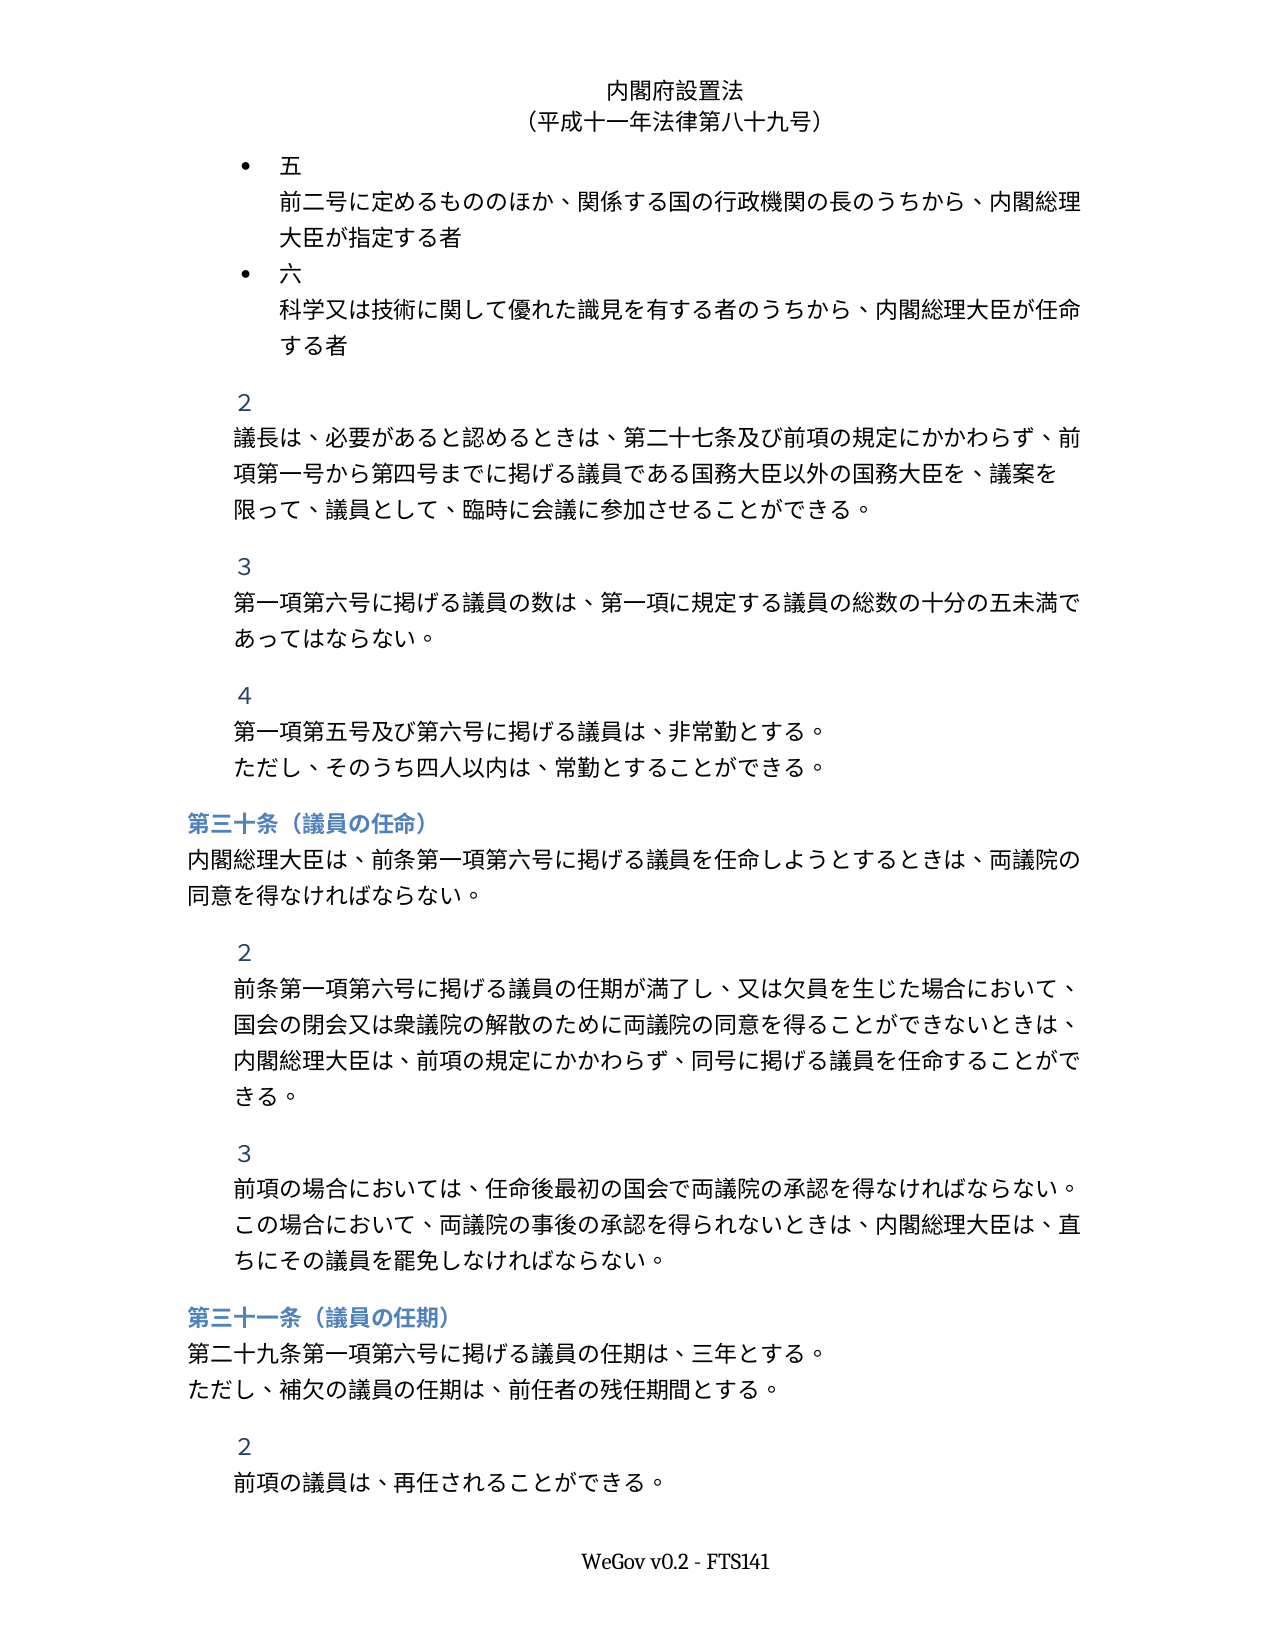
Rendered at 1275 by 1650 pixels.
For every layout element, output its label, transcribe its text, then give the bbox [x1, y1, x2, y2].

subtitle ２ [233, 1431, 1087, 1462]
text 議長は、必要があると認めるときは、第二十七条及び前項の規定にかかわらず、前項第一号から第四号までに掲げる議員である国務大臣以外の国務大臣を、議案を限って、議員として、臨時に会議に参加させることができる。 [233, 422, 1087, 526]
subtitle ４ [233, 680, 1087, 711]
subtitle ３ [233, 1137, 1087, 1169]
subtitle ２ [233, 937, 1087, 968]
text 前項の場合においては、任命後最初の国会で両議院の承認を得なければならない。 この場合において、両議院の事後の承認を得られないときは、内閣総理大臣は、直ちにその議員を罷免しなければならない。 [233, 1173, 1087, 1277]
subtitle 第三十条（議員の任命） [187, 808, 1087, 839]
text 前項の議員は、再任されることができる。 [233, 1467, 1087, 1498]
subtitle ３ [233, 551, 1087, 582]
text 内閣総理大臣は、前条第一項第六号に掲げる議員を任命しようとするときは、両議院の同意を得なければならない。 [187, 844, 1087, 911]
text 第二十九条第一項第六号に掲げる議員の任期は、三年とする。 ただし、補欠の議員の任期は、前任者の残任期間とする。 [187, 1338, 1087, 1405]
list 五 前二号に定めるもののほか、関係する国の行政機関の長のうちから、内閣総理大臣が指定する者 [242, 150, 1087, 253]
list 六 科学又は技術に関して優れた識見を有する者のうちから、内閣総理大臣が任命する者 [242, 258, 1087, 361]
subtitle 第三十一条（議員の任期） [187, 1302, 1087, 1333]
text 前条第一項第六号に掲げる議員の任期が満了し、又は欠員を生じた場合において、国会の閉会又は衆議院の解散のために両議院の同意を得ることができないときは、内閣総理大臣は、前項の規定にかかわらず、同号に掲げる議員を任命することができる。 [233, 973, 1087, 1112]
text 第一項第五号及び第六号に掲げる議員は、非常勤とする。 ただし、そのうち四人以内は、常勤とすることができる。 [233, 716, 1087, 783]
text 第一項第六号に掲げる議員の数は、第一項に規定する議員の総数の十分の五未満であってはならない。 [233, 587, 1087, 654]
subtitle ２ [233, 386, 1087, 418]
